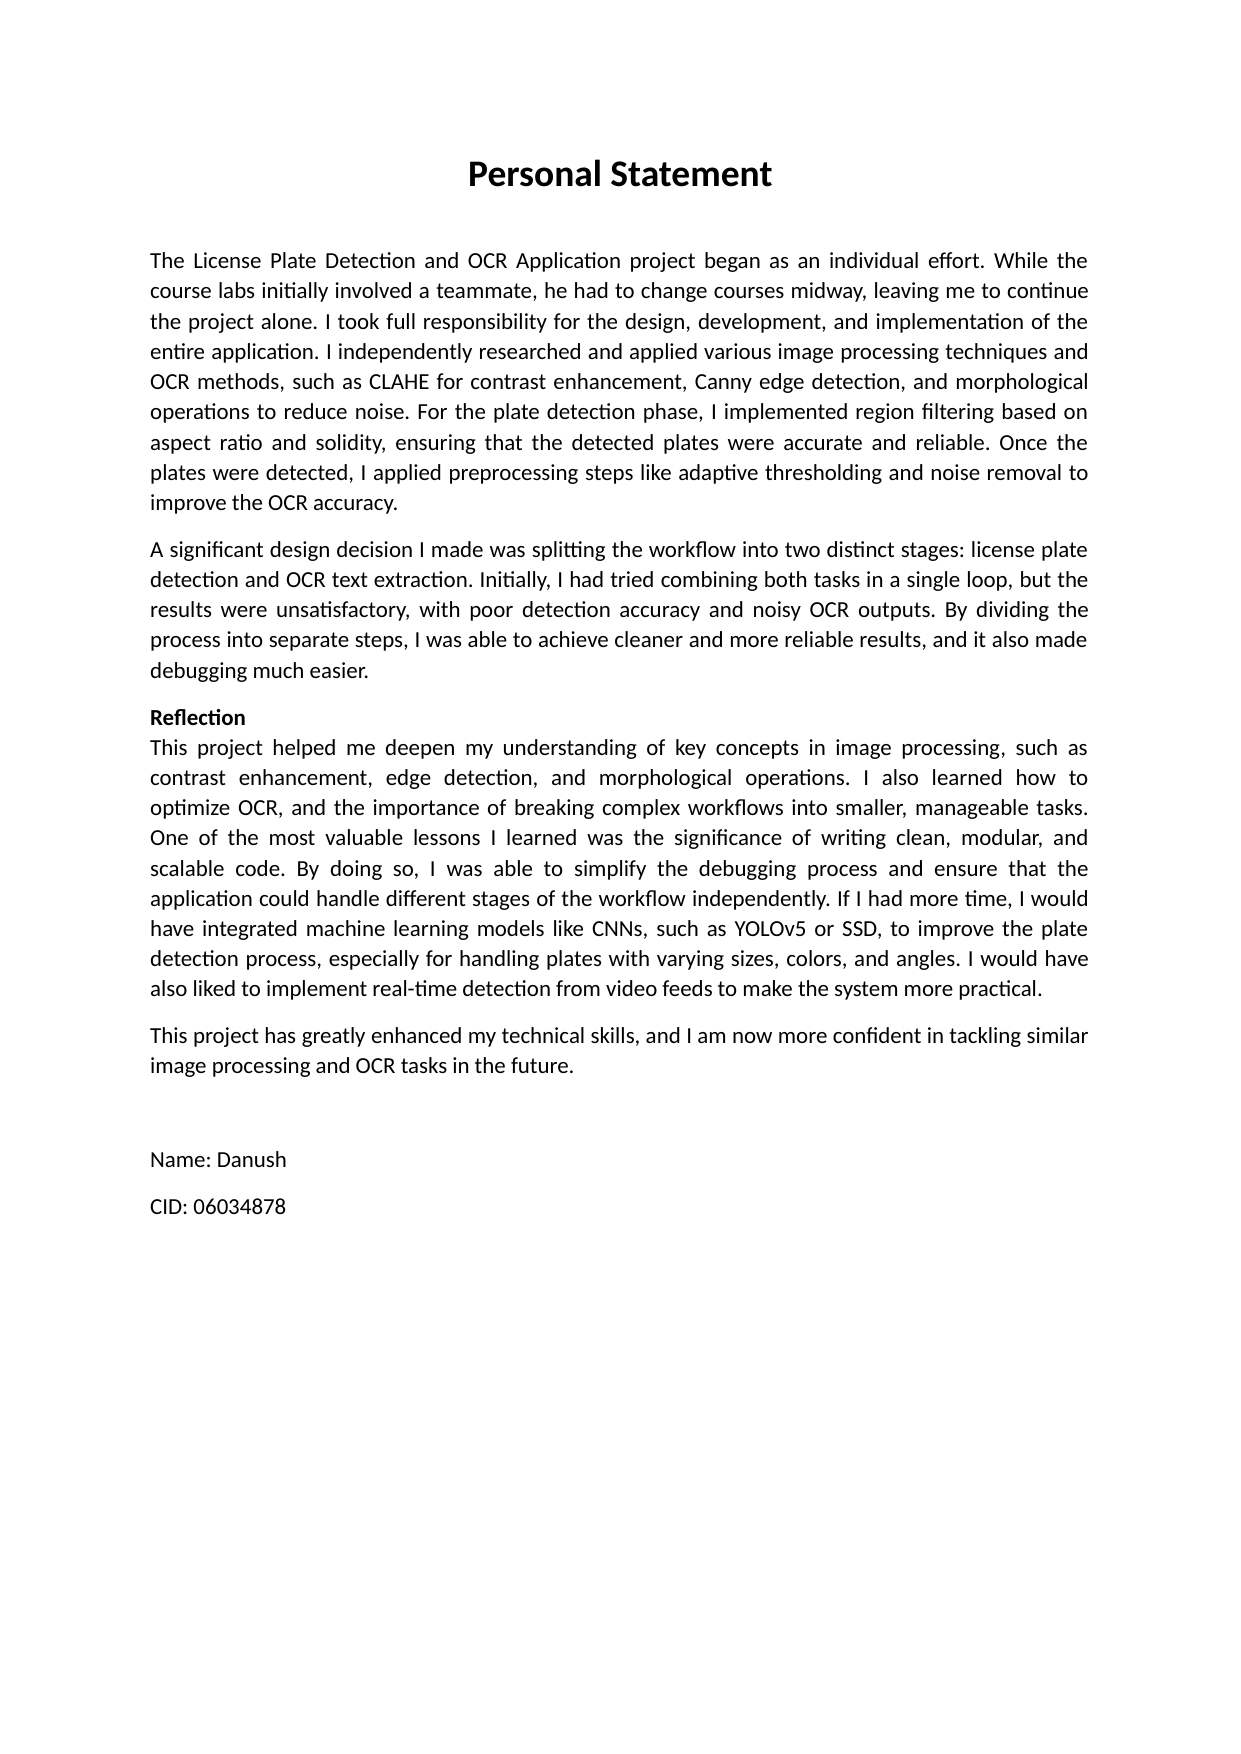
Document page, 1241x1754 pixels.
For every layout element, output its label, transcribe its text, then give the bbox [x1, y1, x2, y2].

text A significant design decision I made was splitting the workflow into two distinct stages: license plate detection and OCR text extraction. Initially, I had tried combining both tasks in a single loop, but the results were unsatisfactory, with poor detection accuracy and noisy OCR outputs. By dividing the process into separate steps, I was able to achieve cleaner and more reliable results, and it also made debugging much easier. [150, 535, 1090, 684]
text Name: Danush [150, 1145, 1090, 1173]
text Personal Statement [150, 150, 1090, 196]
text Reflection This project helped me deepen my understanding of key concepts in image processing, such as contrast enhancement, edge detection, and morphological operations. I also learned how to optimize OCR, and the importance of breaking complex workflows into smaller, manageable tasks. One of the most valuable lessons I learned was the significance of writing clean, modular, and scalable code. By doing so, I was able to simplify the debugging process and ensure that the application could handle different stages of the workflow independently. If I had more time, I would have integrated machine learning models like CNNs, such as YOLOv5 or SSD, to improve the plate detection process, especially for handling plates with varying sizes, colors, and angles. I would have also liked to implement real-time detection from video feeds to make the system more practical. [150, 703, 1090, 1002]
text The License Plate Detection and OCR Application project began as an individual effort. While the course labs initially involved a teammate, he had to change courses midway, leaving me to continue the project alone. I took full responsibility for the design, development, and implementation of the entire application. I independently researched and applied various image processing techniques and OCR methods, such as CLAHE for contrast enhancement, Canny edge detection, and morphological operations to reduce noise. For the plate detection phase, I implemented region filtering based on aspect ratio and solidity, ensuring that the detected plates were accurate and reliable. Once the plates were detected, I applied preprocessing steps like adaptive thresholding and noise removal to improve the OCR accuracy. [150, 216, 1090, 516]
text This project has greatly enhanced my technical skills, and I am now more confident in tackling similar image processing and OCR tasks in the future. [150, 1021, 1090, 1079]
text CID: 06034878 [150, 1192, 1090, 1220]
